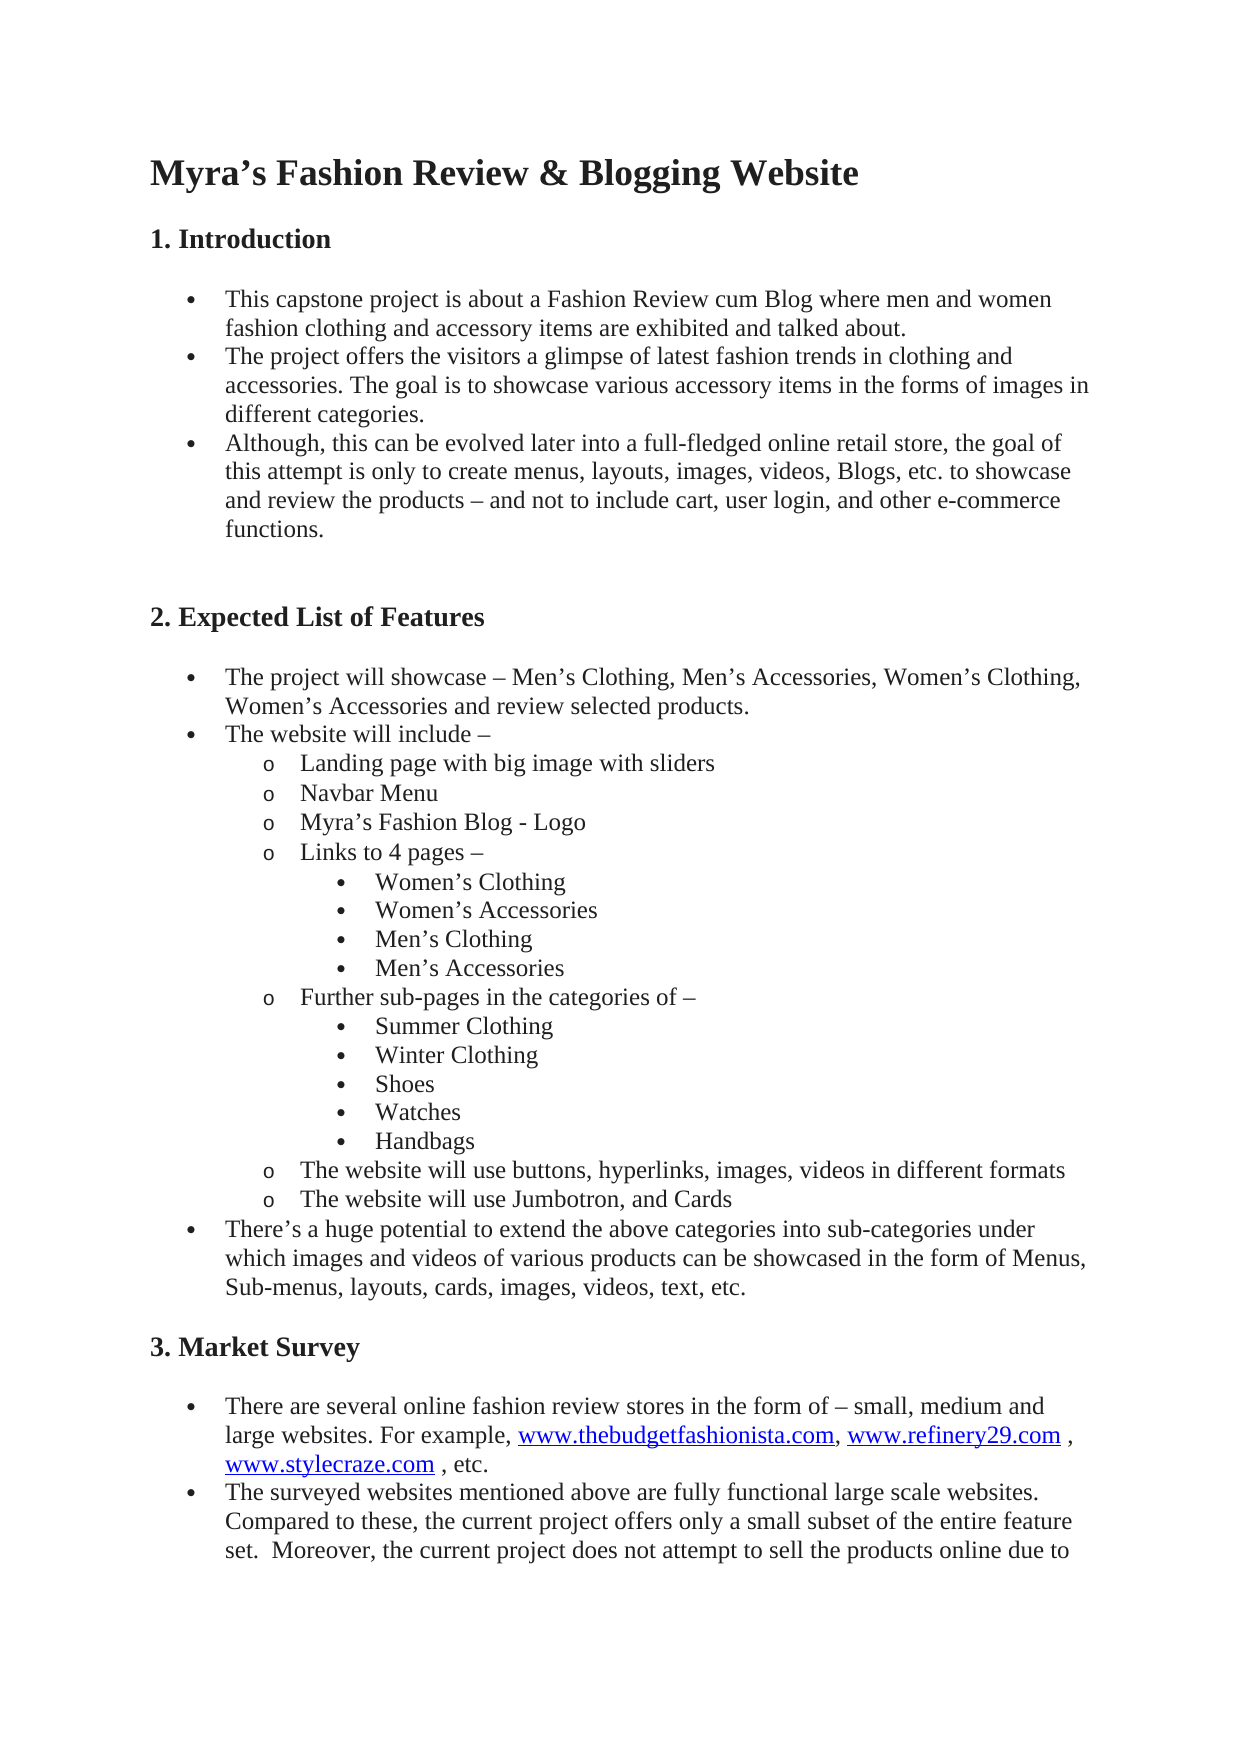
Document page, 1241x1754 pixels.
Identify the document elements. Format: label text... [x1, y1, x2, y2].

list Landing page with big image with sliders [262, 748, 1090, 778]
list The project will showcase – Men’s Clothing, Men’s Accessories, Women’s Clothing, Women’s Accessories and review selected products. [187, 662, 1090, 719]
list Links to 4 pages – [262, 837, 1090, 867]
text 3. Market Survey [150, 1329, 1090, 1362]
list Handbags [337, 1126, 1090, 1155]
list There are several online fashion review stores in the form of – small, medium and large websites. For example, www.thebudgetfashionista.com, www.refinery29.com , www.stylecraze.com , etc. [187, 1391, 1090, 1477]
list Myra’s Fashion Blog - Logo [262, 807, 1090, 837]
list Although, this can be evolved later into a full-fledged online retail store, the goal of this attempt is only to create menus, layouts, images, videos, Blogs, etc. to showcase and review the products – and not to include cart, user login, and other e-commerce functions. [187, 428, 1090, 543]
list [187, 1477, 1090, 1564]
list Summer Clothing [337, 1011, 1090, 1040]
list This capstone project is about a Fashion Review cum Blog where men and women fashion clothing and accessory items are exhibited and talked about. [187, 284, 1090, 341]
list Navbar Menu [262, 778, 1090, 807]
text 1. Introduction [150, 222, 1090, 255]
list The website will use buttons, hyperlinks, images, videos in different formats [262, 1155, 1090, 1184]
text 2. Expected List of Features [150, 601, 1090, 633]
list Further sub-pages in the categories of – [262, 982, 1090, 1011]
list The website will include – [187, 719, 1090, 748]
list Women’s Accessories [337, 895, 1090, 924]
list The website will use Jumbotron, and Cards [262, 1184, 1090, 1214]
list The project offers the visitors a glimpse of latest fashion trends in clothing and accessories. The goal is to showcase various accessory items in the forms of images in different categories. [187, 341, 1090, 428]
list Watches [337, 1097, 1090, 1126]
list Men’s Accessories [337, 953, 1090, 982]
list Men’s Clothing [337, 924, 1090, 953]
list There’s a huge potential to extend the above categories into sub-categories under which images and videos of various products can be showcased in the form of Menus, Sub-menus, layouts, cards, images, videos, text, etc. [187, 1214, 1090, 1300]
list Shoes [337, 1069, 1090, 1097]
list Women’s Clothing [337, 867, 1090, 895]
list Winter Clothing [337, 1040, 1090, 1069]
text Myra’s Fashion Review & Blogging Website [150, 150, 1090, 193]
